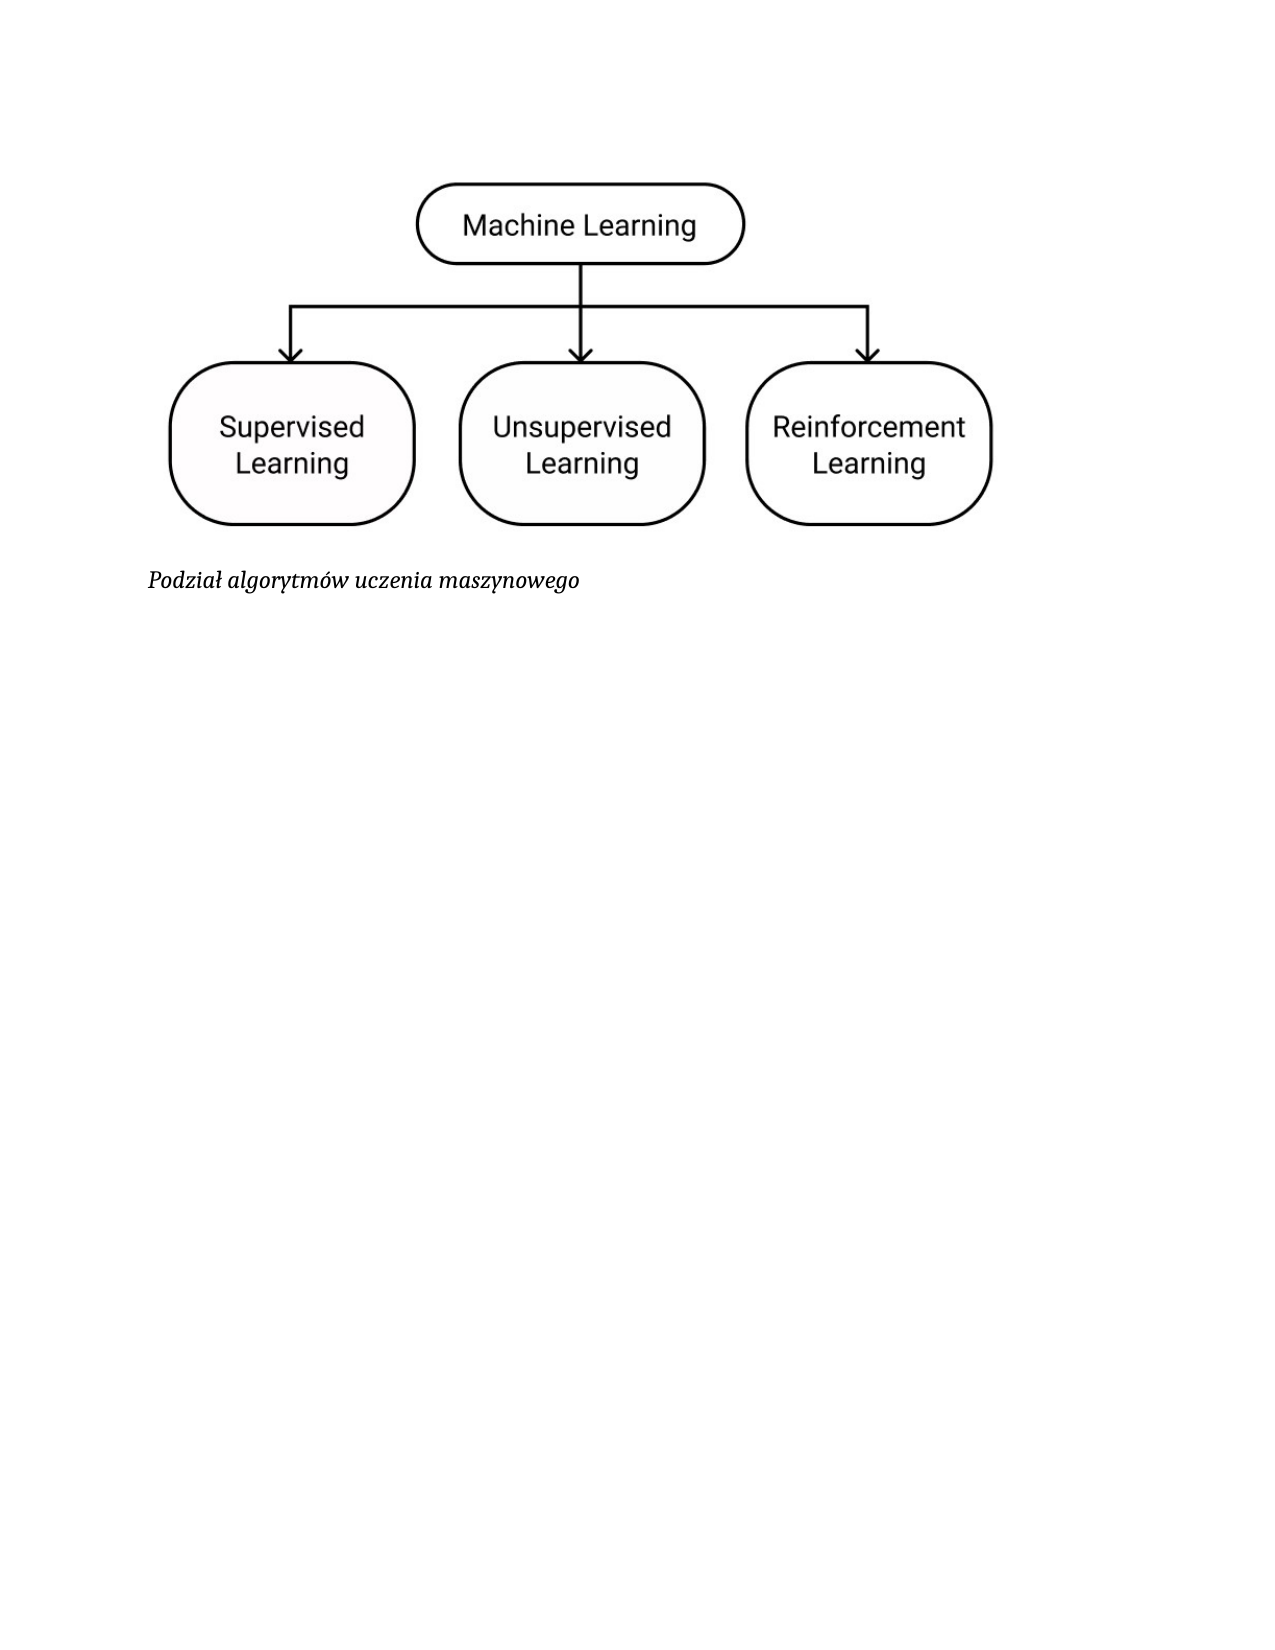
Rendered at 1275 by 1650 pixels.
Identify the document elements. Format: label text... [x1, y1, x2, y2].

picture [147, 147, 1007, 546]
text Podział algorytmów uczenia maszynowego [148, 566, 1127, 595]
